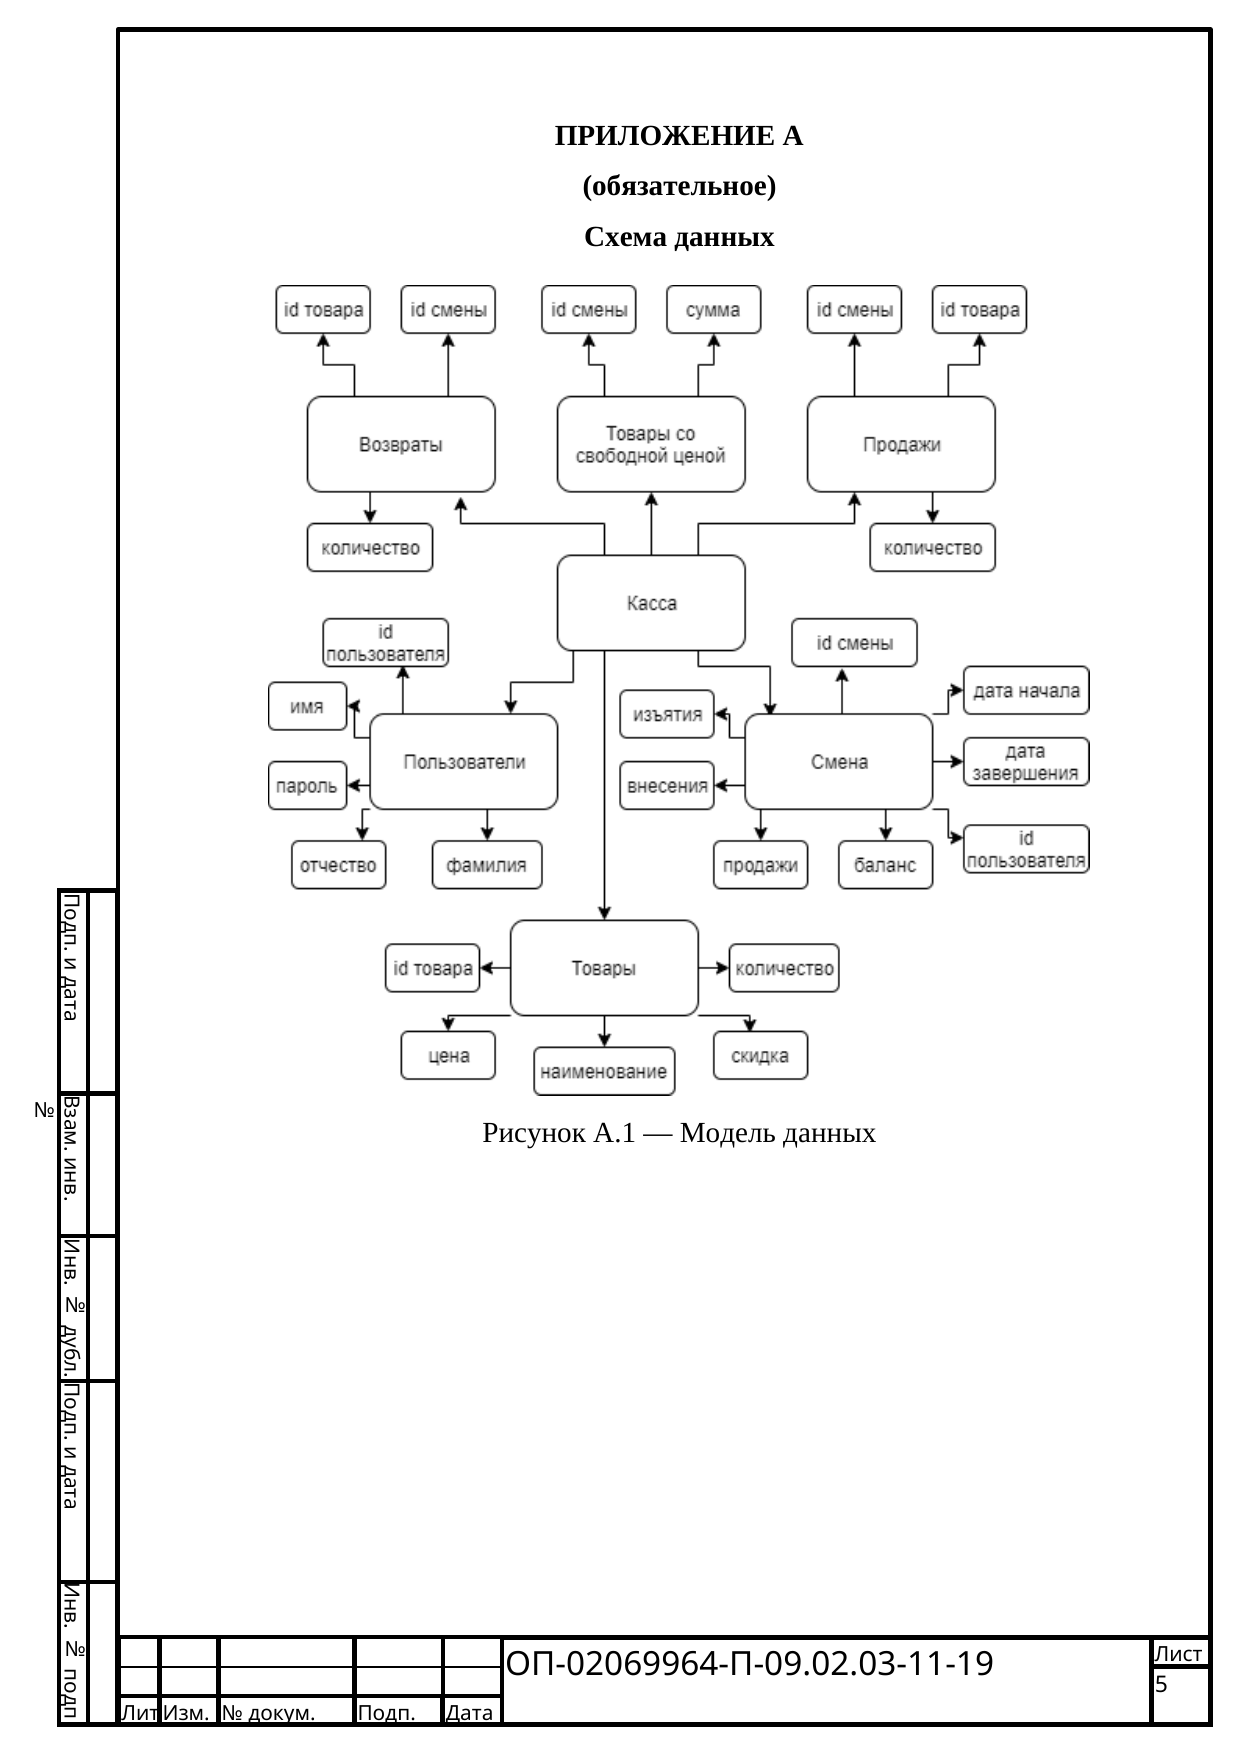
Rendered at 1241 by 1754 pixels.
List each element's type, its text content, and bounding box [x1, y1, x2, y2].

text (обязательное) [177, 168, 1181, 202]
text ПРИЛОЖЕНИЕ А [177, 118, 1181, 152]
text Схема данных [177, 219, 1181, 252]
picture [268, 285, 1090, 1096]
text Рисунок А.1 — Модель данных [177, 1115, 1181, 1148]
